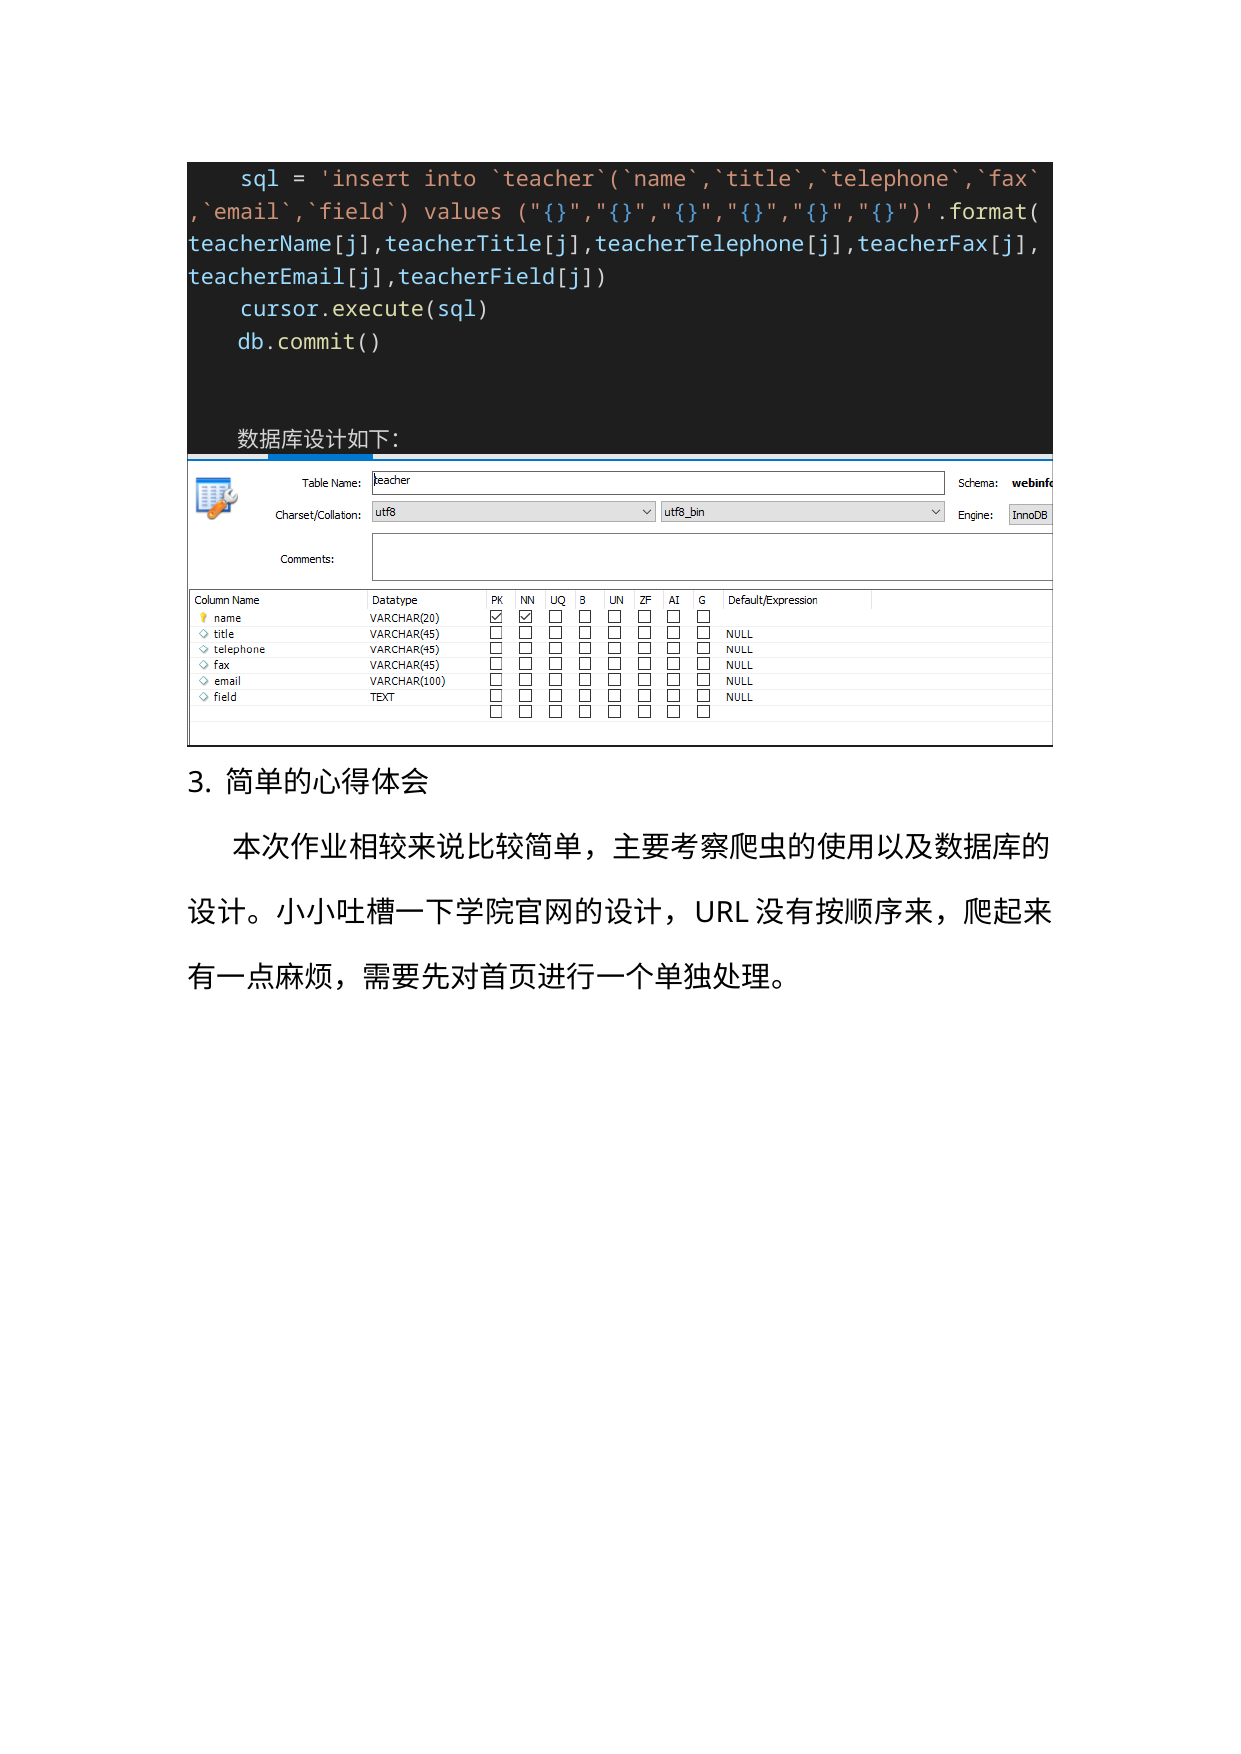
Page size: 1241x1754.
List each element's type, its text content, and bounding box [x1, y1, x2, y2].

text 本次作业相较来说比较简单，主要考察爬虫的使用以及数据库的设计。小小吐槽一下学院官网的设计，URL没有按顺序来，爬起来有一点麻烦，需要先对首页进行一个单独处理。 [187, 812, 1053, 1007]
text db.commit() [187, 324, 1053, 357]
text 数据库设计如下： [187, 422, 1053, 454]
text sql = 'insert into `teacher`(`name`,`title`,`telephone`,`fax`,`email`,`field`) values ("{}","{}","{}","{}","{}","{}")'.format(teacherName[j],teacherTitle[j],teacherTelephone[j],teacherFax[j],teacherEmail[j],teacherField[j]) [187, 162, 1053, 292]
picture [187, 454, 1053, 745]
list 简单的心得体会 [187, 747, 1053, 812]
text cursor.execute(sql) [187, 292, 1053, 324]
